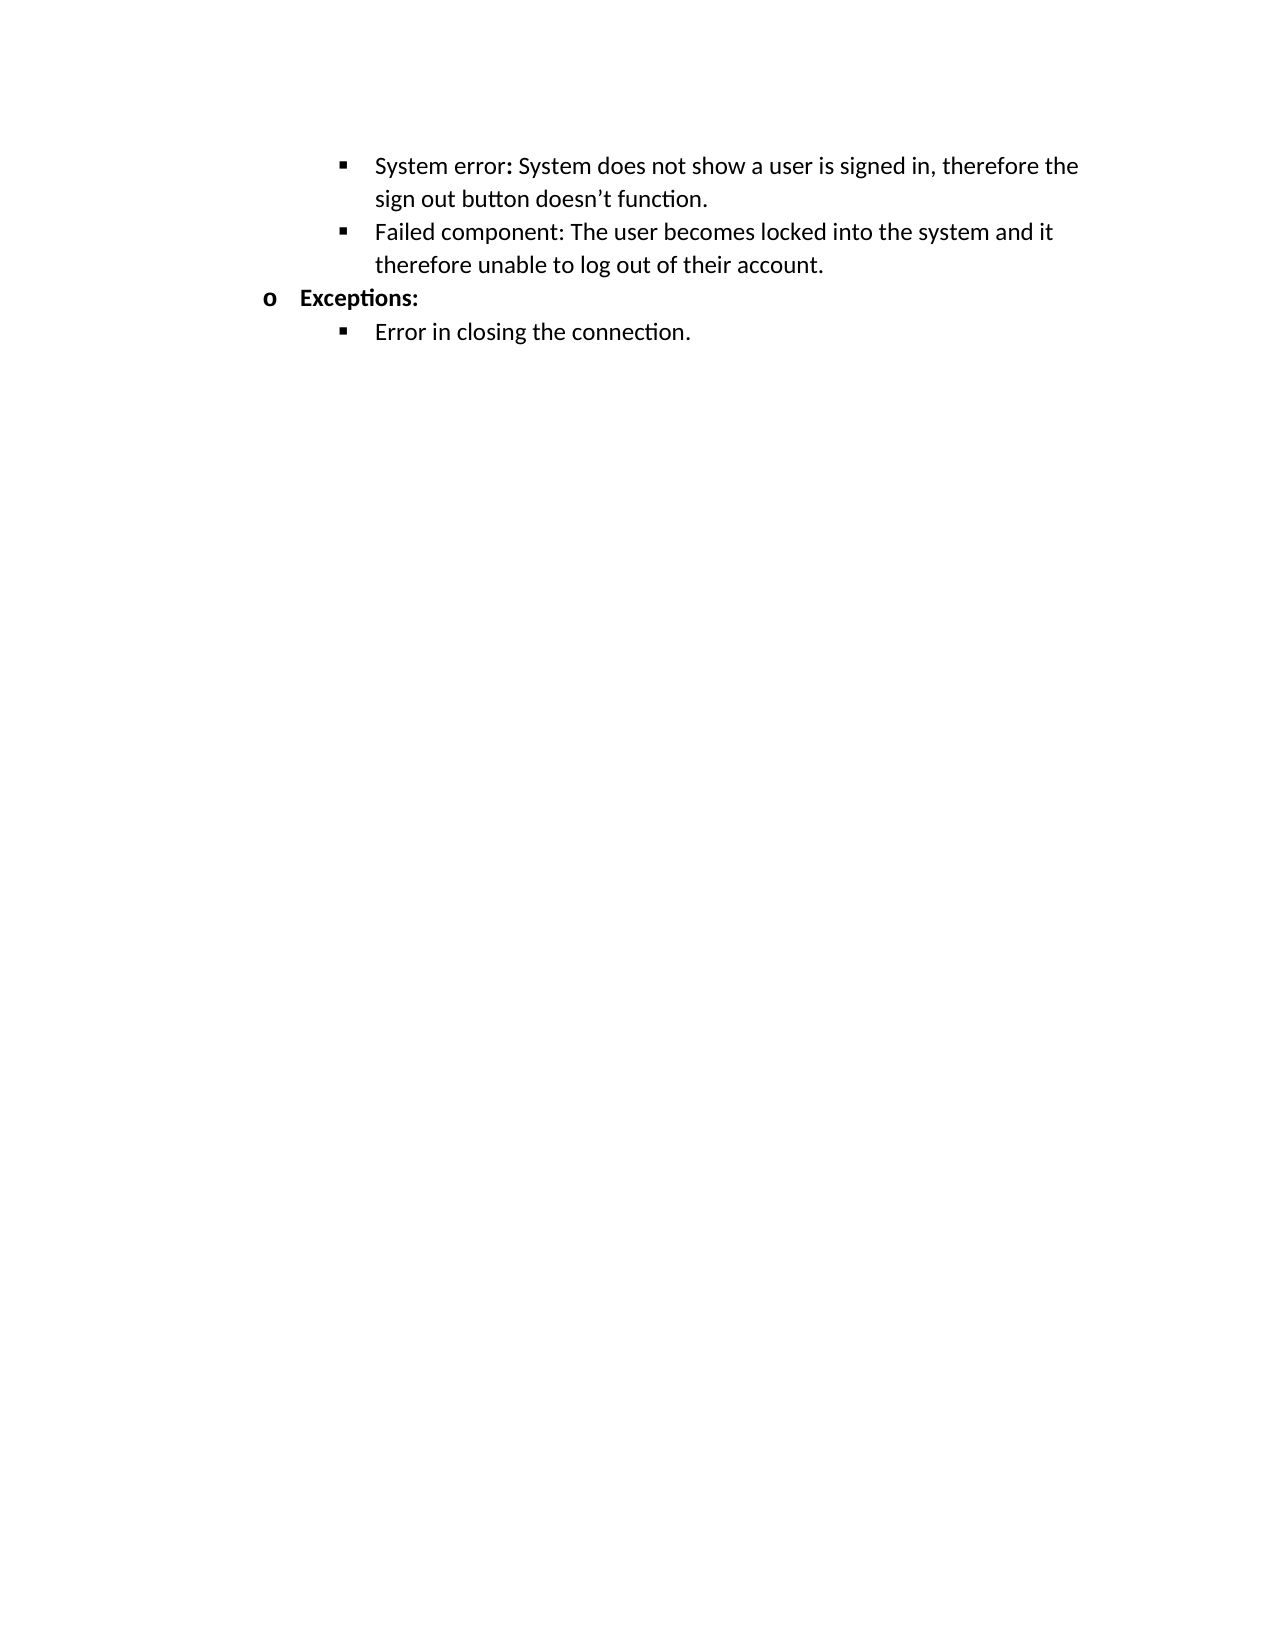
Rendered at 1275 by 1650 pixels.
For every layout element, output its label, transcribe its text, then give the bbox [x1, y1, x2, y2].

list Error in closing the connection. [337, 316, 1125, 346]
list Exceptions: [262, 282, 1125, 313]
list System error: System does not show a user is signed in, therefore the sign out button doesn’t function. [337, 150, 1125, 213]
list Failed component: The user becomes locked into the system and it therefore unable to log out of their account. [337, 216, 1125, 279]
